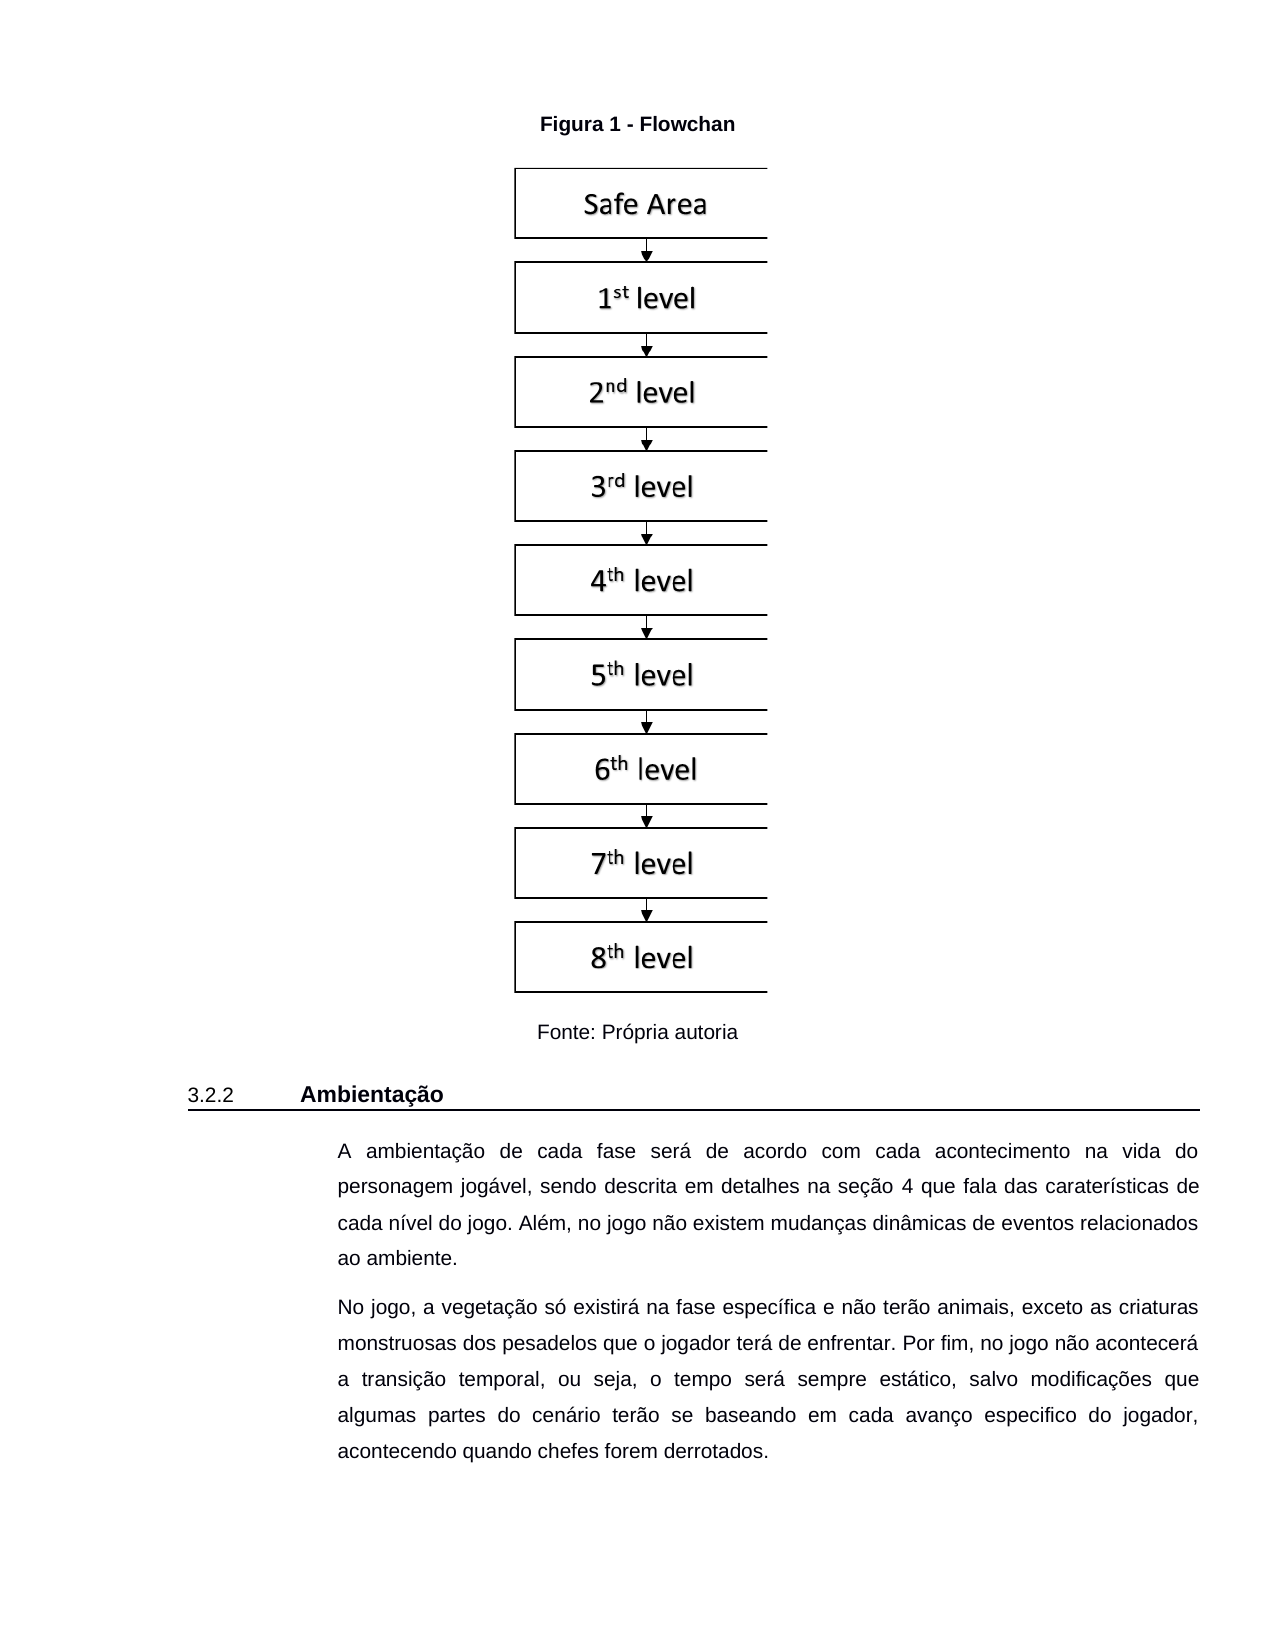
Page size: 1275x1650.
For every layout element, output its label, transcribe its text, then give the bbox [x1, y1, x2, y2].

text Figura 1 - Flowchan [75, 111, 1200, 135]
text Fonte: Própria autoria [75, 1020, 1200, 1044]
picture [514, 167, 767, 991]
text A ambientação de cada fase será de acordo com cada acontecimento na vida do personagem jogável, sendo descrita em detalhes na seção 4 que fala das caraterísticas de cada nível do jogo. Além, no jogo não existem mudanças dinâmicas de eventos relacionados ao ambiente. [337, 1138, 1200, 1270]
subtitle Ambientação [187, 1081, 1200, 1111]
